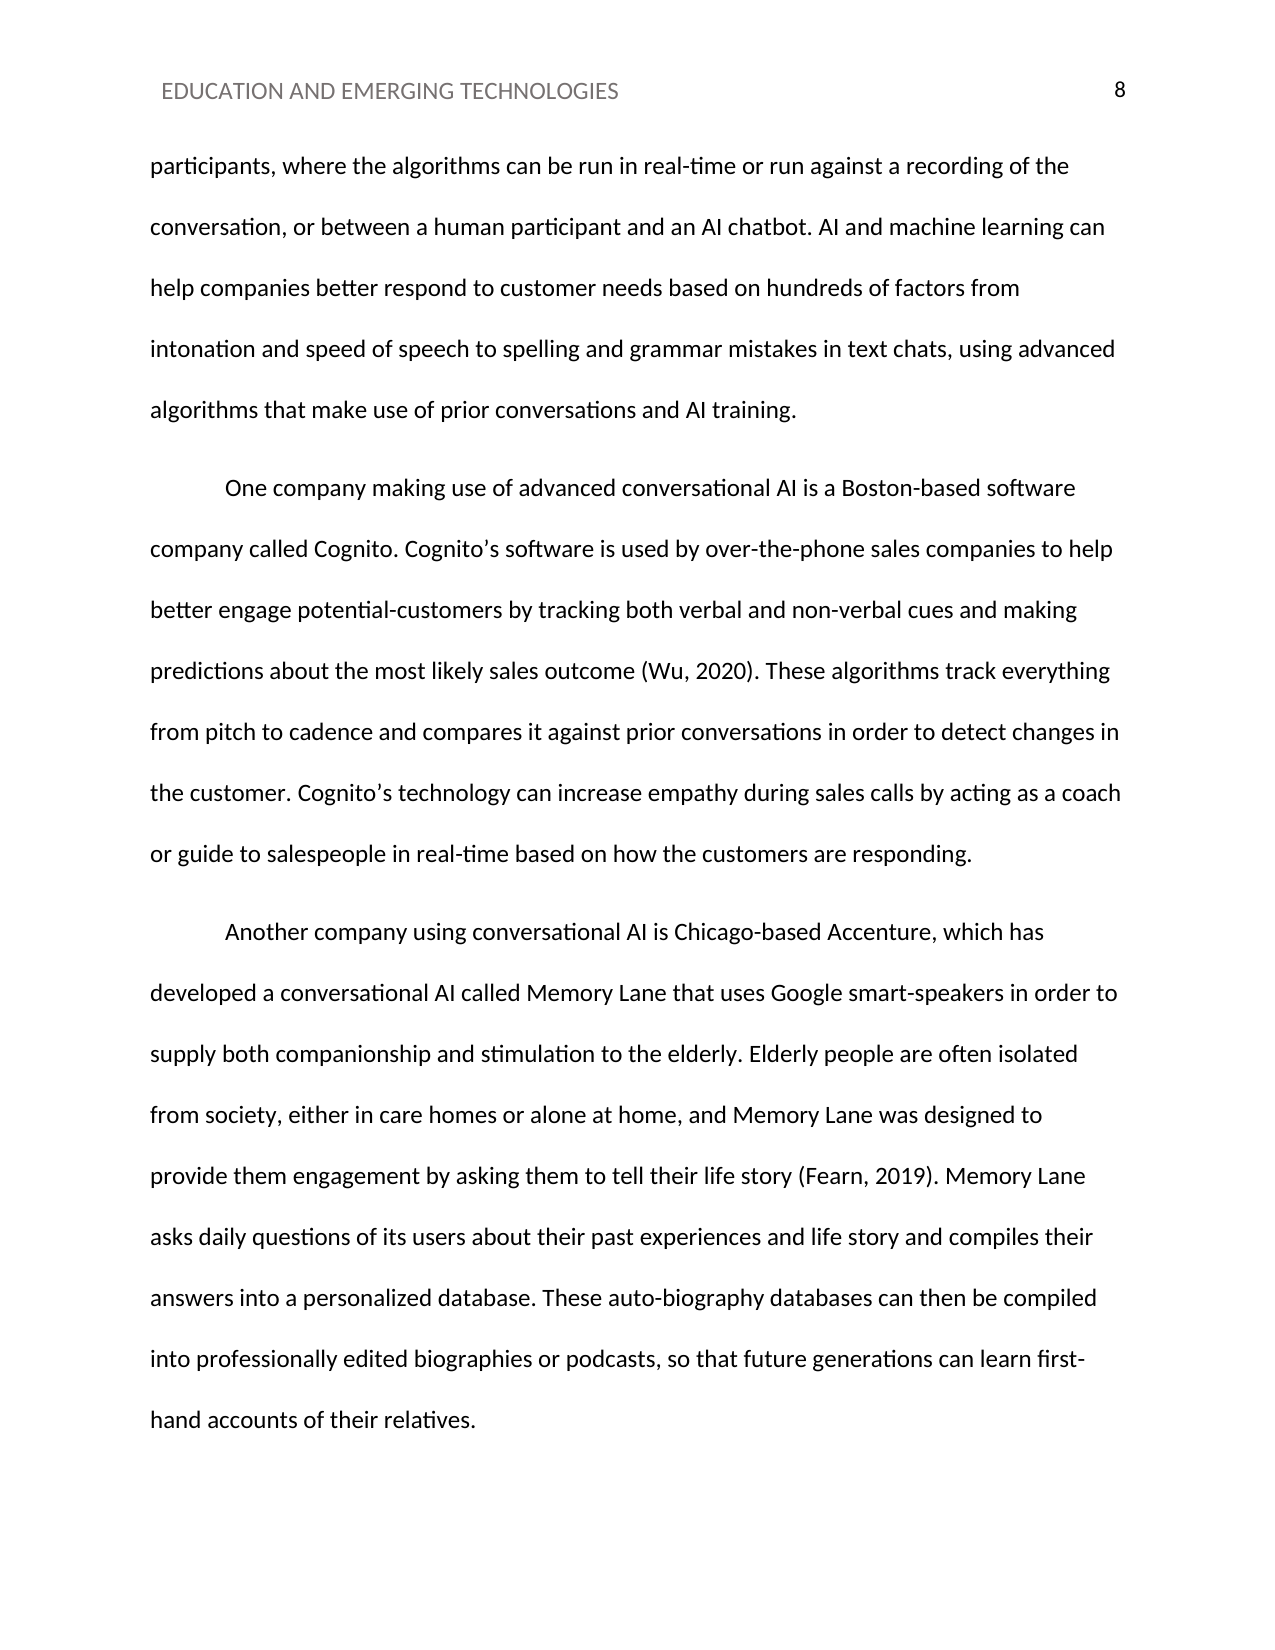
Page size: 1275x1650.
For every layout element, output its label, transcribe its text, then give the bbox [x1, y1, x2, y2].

text One company making use of advanced conversational AI is a Boston-based software company called Cognito. Cognito’s software is used by over-the-phone sales companies to help better engage potential-customers by tracking both verbal and non-verbal cues and making predictions about the most likely sales outcome (Wu, 2020). These algorithms track everything from pitch to cadence and compares it against prior conversations in order to detect changes in the customer. Cognito’s technology can increase empathy during sales calls by acting as a coach or guide to salespeople in real-time based on how the customers are responding. [150, 472, 1125, 869]
text Another company using conversational AI is Chicago-based Accenture, which has developed a conversational AI called Memory Lane that uses Google smart-speakers in order to supply both companionship and stimulation to the elderly. Elderly people are often isolated from society, either in care homes or alone at home, and Memory Lane was designed to provide them engagement by asking them to tell their life story (Fearn, 2019). Memory Lane asks daily questions of its users about their past experiences and life story and compiles their answers into a personalized database. These auto-biography databases can then be compiled into professionally edited biographies or podcasts, so that future generations can learn first-hand accounts of their relatives. [150, 916, 1125, 1435]
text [150, 150, 1125, 425]
